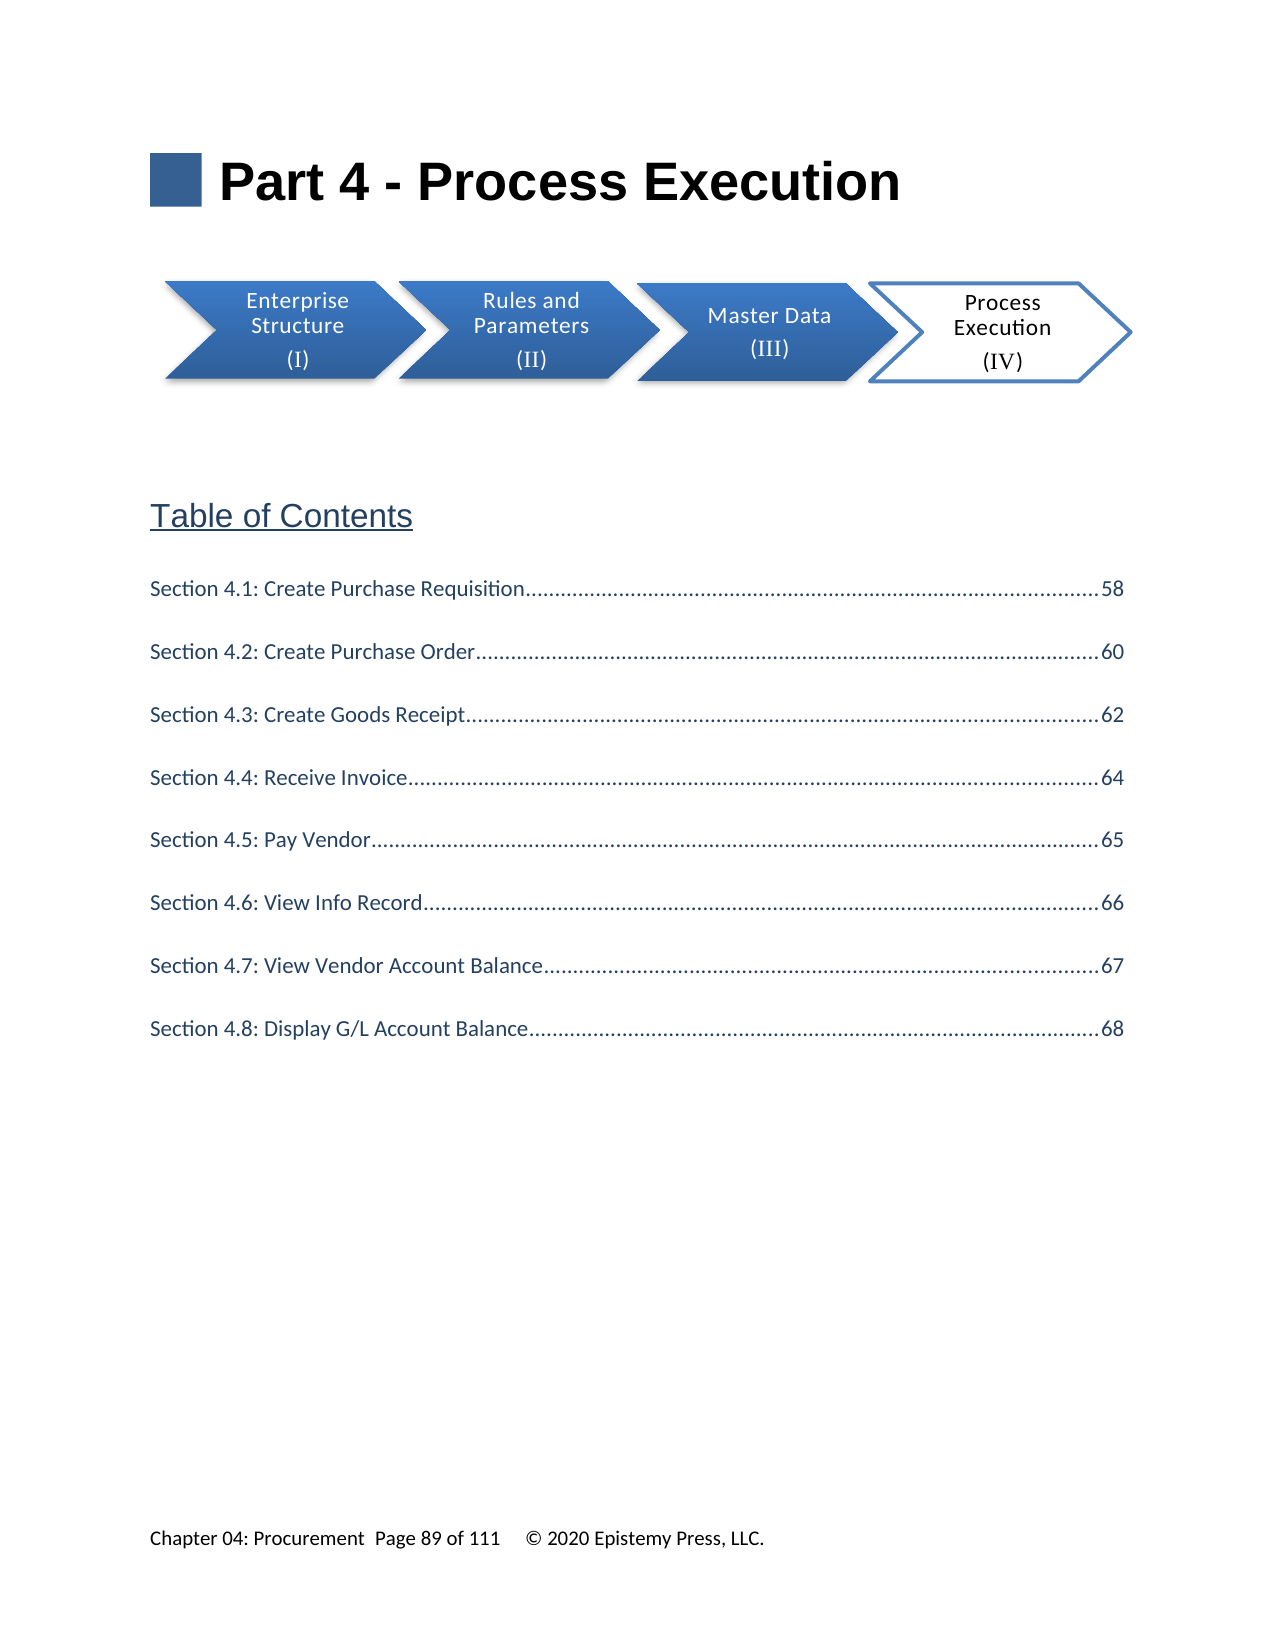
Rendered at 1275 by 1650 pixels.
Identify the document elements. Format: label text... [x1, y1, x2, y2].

text Section 4.7: View Vendor Account Balance 67 [150, 951, 1125, 979]
text Section 4.2: Create Purchase Order 60 [150, 637, 1125, 665]
text Section 4.8: Display G/L Account Balance 68 [150, 1014, 1125, 1042]
text Section 4.5: Pay Vendor 65 [150, 826, 1125, 854]
text Table of Contents [150, 496, 1125, 534]
text Section 4.1: Create Purchase Requisition 58 [150, 574, 1125, 602]
text Section 4.3: Create Goods Receipt 62 [150, 700, 1125, 728]
text Process Execution [150, 150, 1125, 212]
text Section 4.6: View Info Record 66 [150, 888, 1125, 916]
text Section 4.4: Receive Invoice 64 [150, 763, 1125, 791]
